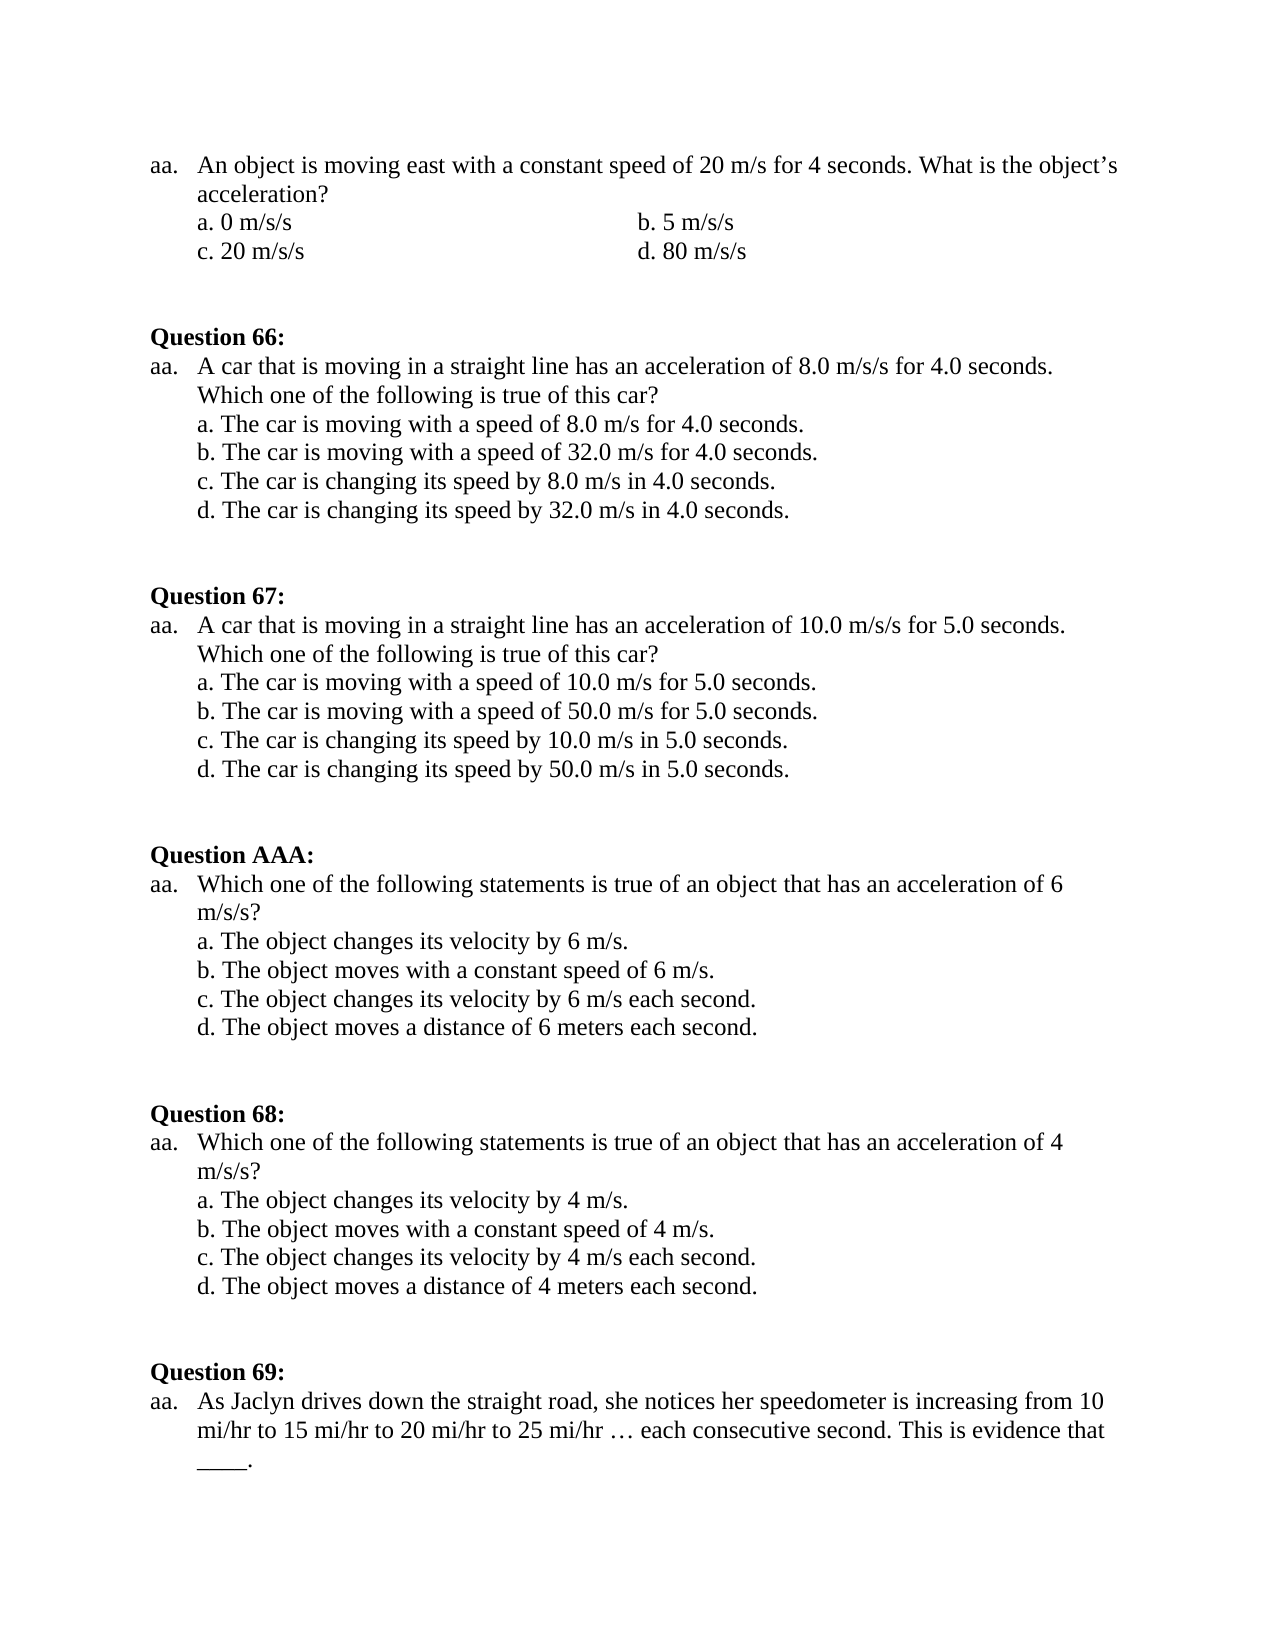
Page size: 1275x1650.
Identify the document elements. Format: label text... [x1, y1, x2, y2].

text aa. As Jaclyn drives down the straight road, she notices her speedometer is increasing from 10 mi/hr to 15 mi/hr to 20 mi/hr to 25 mi/hr … each consecutive second. This is evidence that ____. [150, 1386, 1125, 1472]
text b. The car is moving with a speed of 50.0 m/s for 5.0 seconds. [150, 696, 1125, 725]
text Question AAA: [150, 840, 1125, 869]
text c. The object changes its velocity by 6 m/s each second. [150, 984, 1125, 1012]
text aa. Which one of the following statements is true of an object that has an acceleration of 4 m/s/s? [150, 1127, 1125, 1185]
text a. The object changes its velocity by 4 m/s. [150, 1185, 1125, 1214]
text d. The car is changing its speed by 50.0 m/s in 5.0 seconds. [150, 754, 1125, 782]
text a. The car is moving with a speed of 8.0 m/s for 4.0 seconds. [150, 409, 1125, 437]
text c. 20 m/s/s d. 80 m/s/s [150, 236, 1125, 265]
text aa. A car that is moving in a straight line has an acceleration of 10.0 m/s/s for 5.0 seconds. Which one of the following is true of this car? [150, 610, 1125, 667]
text Question 68: [150, 1099, 1125, 1127]
text a. The object changes its velocity by 6 m/s. [150, 926, 1125, 955]
text c. The car is changing its speed by 10.0 m/s in 5.0 seconds. [150, 725, 1125, 754]
text d. The object moves a distance of 6 meters each second. [150, 1012, 1125, 1041]
text b. The object moves with a constant speed of 4 m/s. [150, 1214, 1125, 1242]
text aa. Which one of the following statements is true of an object that has an acceleration of 6 m/s/s? [150, 869, 1125, 926]
text aa. An object is moving east with a constant speed of 20 m/s for 4 seconds. What is the object’s acceleration? [150, 150, 1125, 207]
text b. The car is moving with a speed of 32.0 m/s for 4.0 seconds. [150, 437, 1125, 466]
text Question 67: [150, 581, 1125, 610]
text a. The car is moving with a speed of 10.0 m/s for 5.0 seconds. [150, 667, 1125, 696]
text b. The object moves with a constant speed of 6 m/s. [150, 955, 1125, 984]
text aa. A car that is moving in a straight line has an acceleration of 8.0 m/s/s for 4.0 seconds. Which one of the following is true of this car? [150, 351, 1125, 409]
text Question 66: [150, 322, 1125, 351]
text Question 69: [150, 1357, 1125, 1386]
text d. The object moves a distance of 4 meters each second. [150, 1271, 1125, 1300]
text d. The car is changing its speed by 32.0 m/s in 4.0 seconds. [150, 495, 1125, 524]
text c. The car is changing its speed by 8.0 m/s in 4.0 seconds. [150, 466, 1125, 495]
text a. 0 m/s/s b. 5 m/s/s [150, 207, 1125, 236]
text c. The object changes its velocity by 4 m/s each second. [150, 1242, 1125, 1271]
